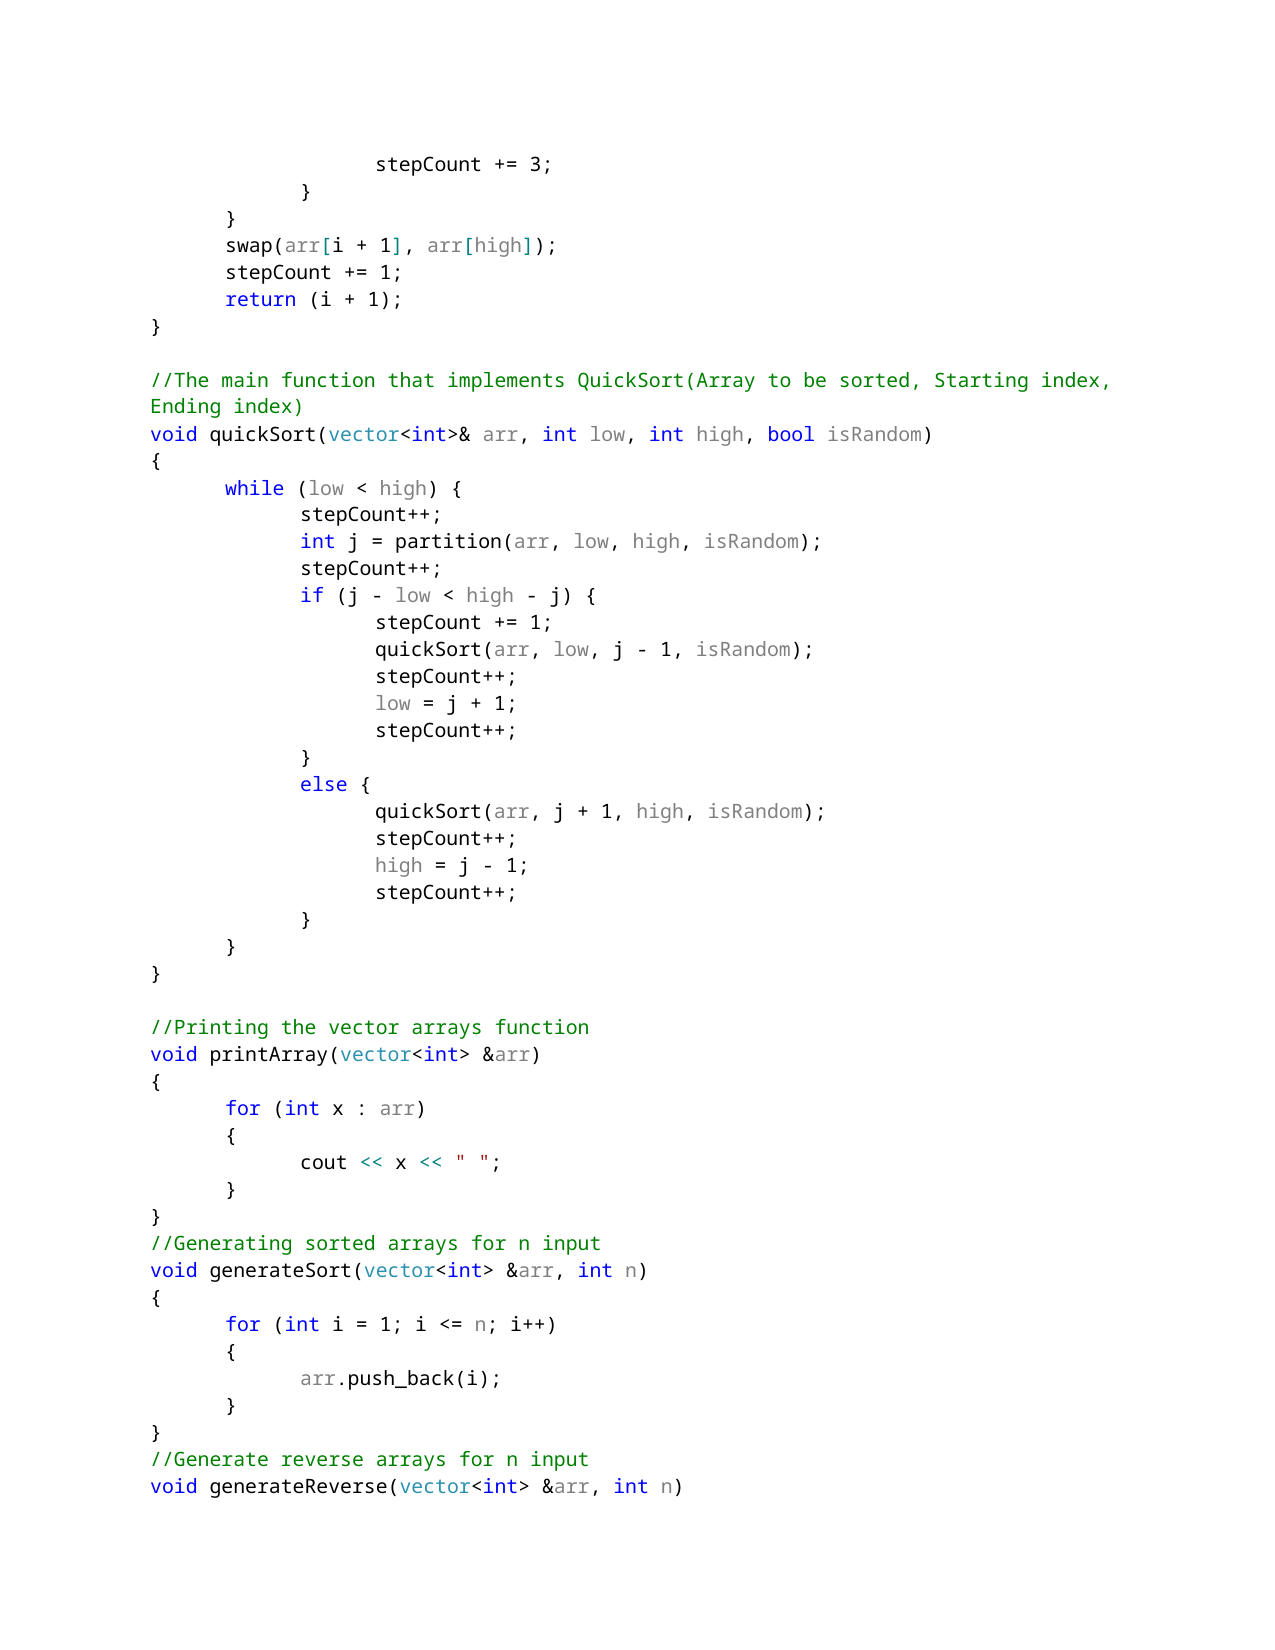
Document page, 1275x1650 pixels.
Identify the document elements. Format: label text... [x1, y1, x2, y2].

text stepCount++; [150, 878, 1125, 905]
text stepCount++; [150, 717, 1125, 743]
text for (int x : arr) [150, 1094, 1125, 1121]
text { [150, 1121, 1125, 1148]
text //Printing the vector arrays function [150, 1013, 1125, 1040]
text } [150, 177, 1125, 204]
text } [150, 905, 1125, 932]
text } [150, 1391, 1125, 1418]
text return (i + 1); [150, 285, 1125, 312]
text swap(arr[i + 1], arr[high]); [150, 231, 1125, 258]
text { [150, 1067, 1125, 1094]
text stepCount += 1; [150, 609, 1125, 636]
text } [150, 1202, 1125, 1229]
text { [150, 447, 1125, 474]
text void printArray(vector<int> &arr) [150, 1040, 1125, 1067]
text stepCount++; [150, 555, 1125, 582]
text else { [150, 771, 1125, 797]
text stepCount++; [150, 663, 1125, 689]
text stepCount += 1; [150, 258, 1125, 285]
text //Generating sorted arrays for n input [150, 1229, 1125, 1256]
text stepCount++; [150, 824, 1125, 851]
text } [150, 1175, 1125, 1202]
text void generateReverse(vector<int> &arr, int n) [150, 1472, 1125, 1499]
text cout << x << " "; [150, 1148, 1125, 1175]
text void generateSort(vector<int> &arr, int n) [150, 1256, 1125, 1283]
text low = j + 1; [150, 689, 1125, 717]
text quickSort(arr, j + 1, high, isRandom); [150, 797, 1125, 824]
text } [150, 312, 1125, 339]
text while (low < high) { [150, 474, 1125, 501]
text } [150, 204, 1125, 231]
text //The main function that implements QuickSort(Array to be sorted, Starting index, Ending index) [150, 366, 1125, 420]
text } [150, 1418, 1125, 1445]
text { [150, 1283, 1125, 1310]
text stepCount += 3; [150, 150, 1125, 177]
text high = j - 1; [150, 851, 1125, 878]
text stepCount++; [150, 501, 1125, 528]
text int j = partition(arr, low, high, isRandom); [150, 528, 1125, 555]
text } [150, 743, 1125, 771]
text //Generate reverse arrays for n input [150, 1445, 1125, 1472]
text for (int i = 1; i <= n; i++) [150, 1310, 1125, 1337]
text } [150, 932, 1125, 959]
text arr.push_back(i); [150, 1364, 1125, 1391]
text quickSort(arr, low, j - 1, isRandom); [150, 636, 1125, 663]
text } [150, 959, 1125, 986]
text { [150, 1337, 1125, 1364]
text if (j - low < high - j) { [150, 582, 1125, 609]
text void quickSort(vector<int>& arr, int low, int high, bool isRandom) [150, 420, 1125, 447]
